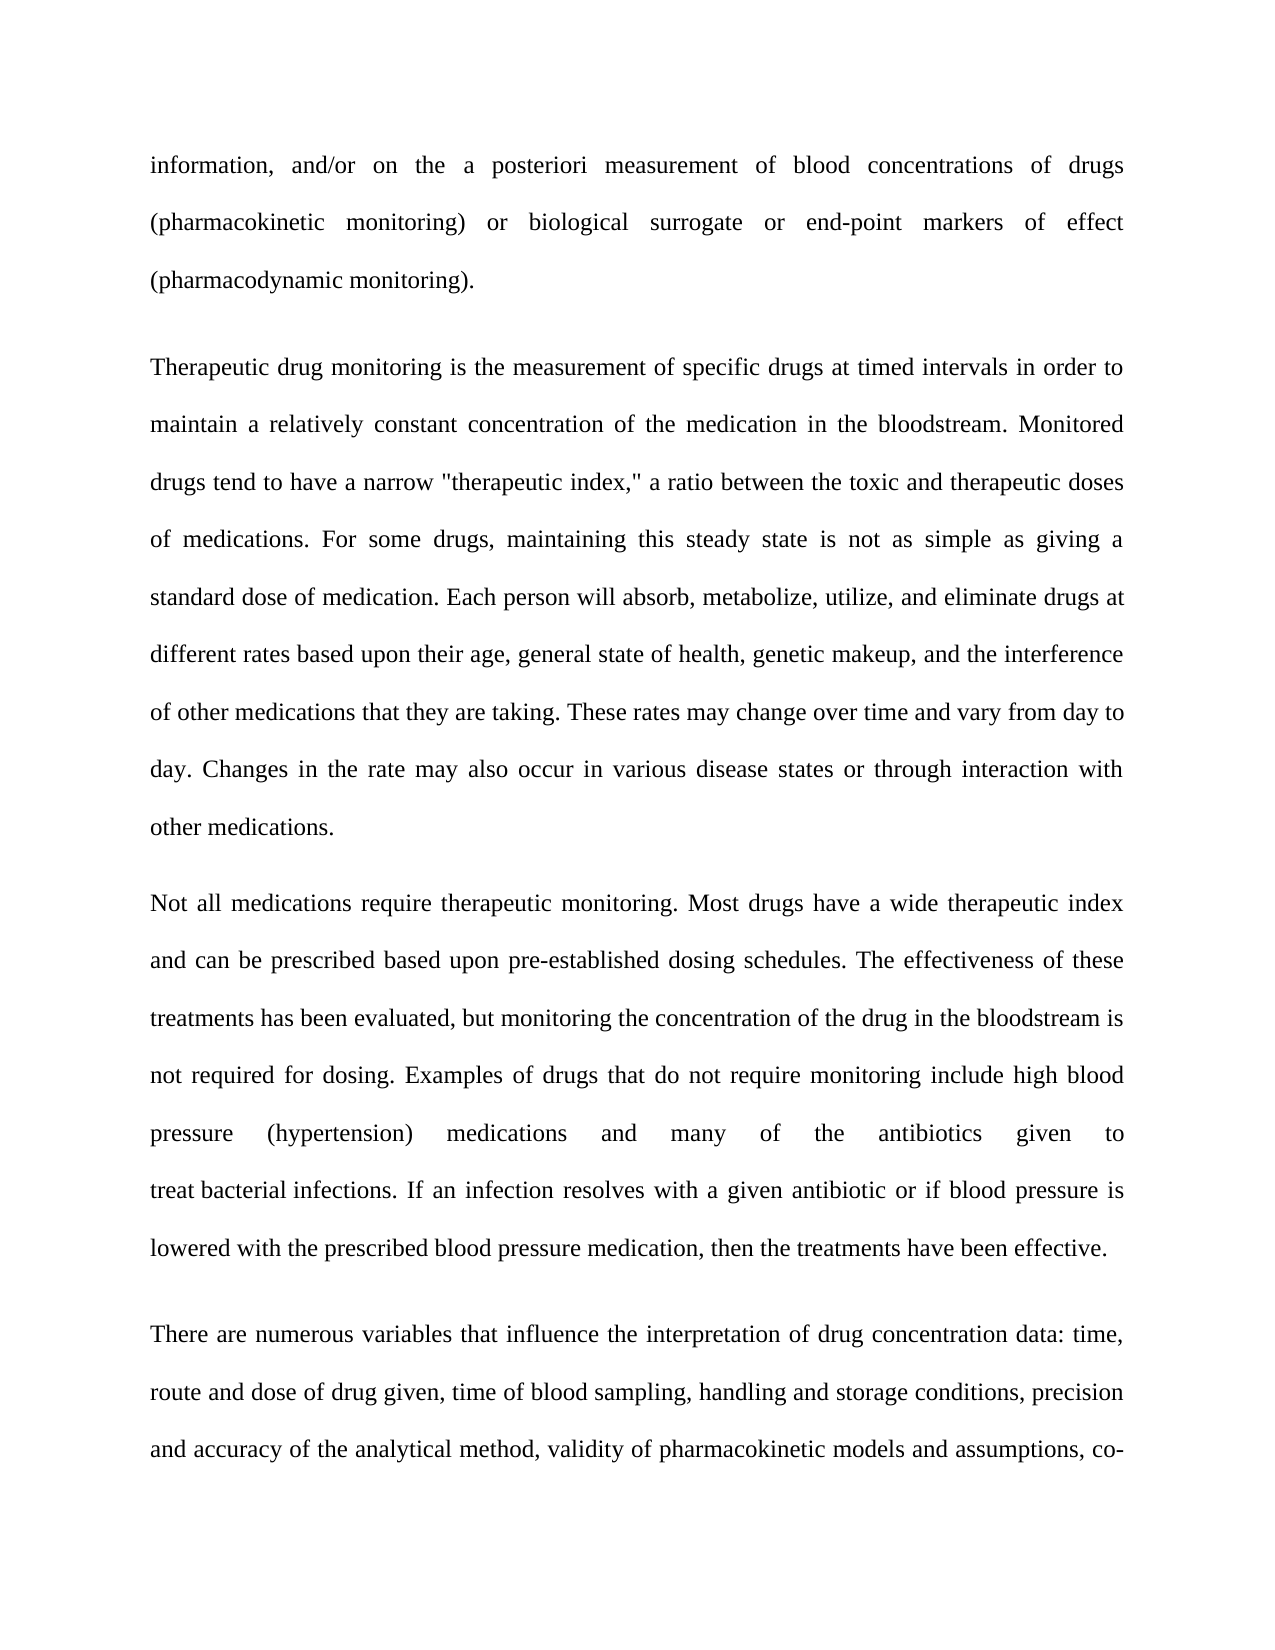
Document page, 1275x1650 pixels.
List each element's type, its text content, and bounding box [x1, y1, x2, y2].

text Not all medications require therapeutic monitoring. Most drugs have a wide therapeutic index and can be prescribed based upon pre-established dosing schedules. The effectiveness of these treatments has been evaluated, but monitoring the concentration of the drug in the bloodstream is not required for dosing. Examples of drugs that do not require monitoring include high blood pressure (hypertension) medications and many of the antibiotics given to treat bacterial infections. If an infection resolves with a given antibiotic or if blood pressure is lowered with the prescribed blood pressure medication, then the treatments have been effective. [150, 888, 1125, 1262]
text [150, 1319, 1125, 1463]
text Therapeutic drug monitoring is the measurement of specific drugs at timed intervals in order to maintain a relatively constant concentration of the medication in the bloodstream. Monitored drugs tend to have a narrow "therapeutic index," a ratio between the toxic and therapeutic doses of medications. For some drugs, maintaining this steady state is not as simple as giving a standard dose of medication. Each person will absorb, metabolize, utilize, and eliminate drugs at different rates based upon their age, general state of health, genetic makeup, and the interference of other medications that they are taking. These rates may change over time and vary from day to day. Changes in the rate may also occur in various disease states or through interaction with other medications. [150, 352, 1125, 840]
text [150, 150, 1125, 294]
